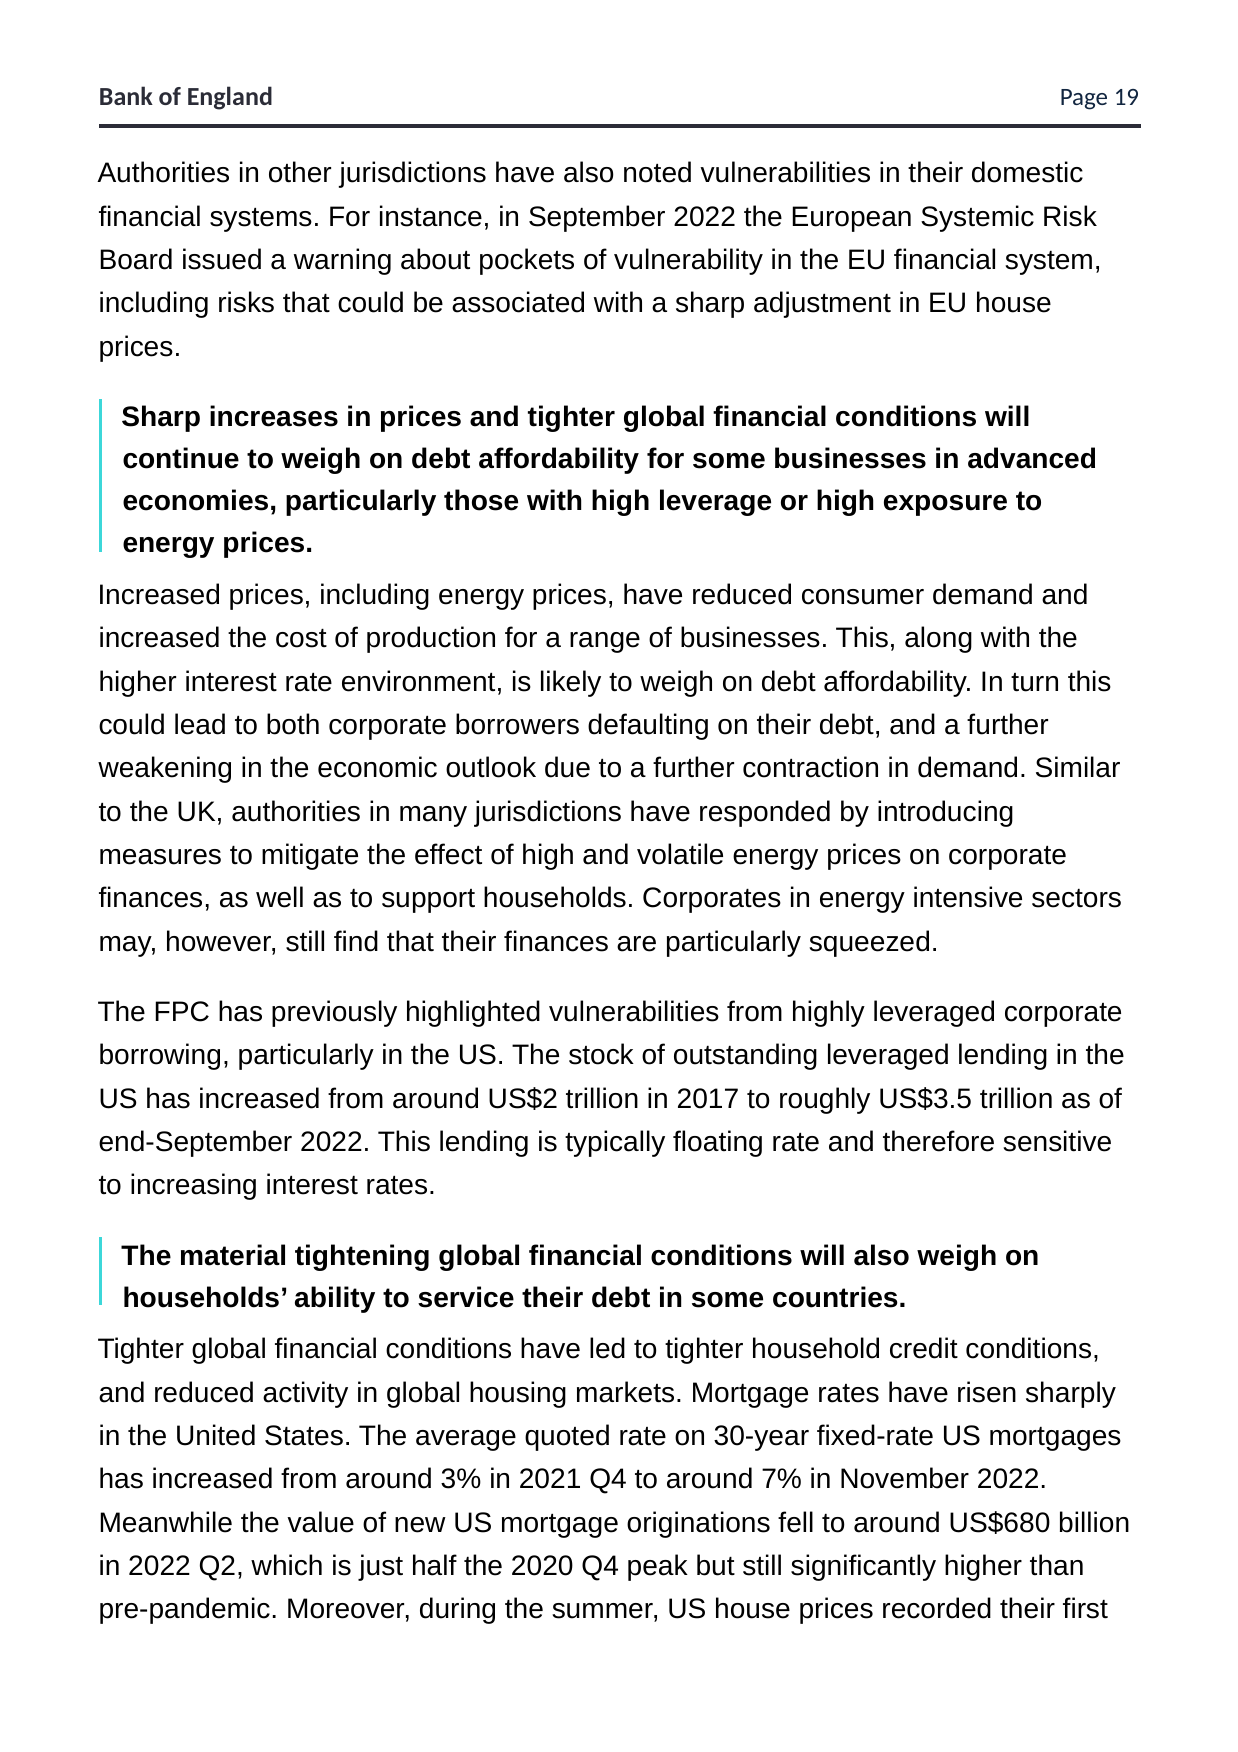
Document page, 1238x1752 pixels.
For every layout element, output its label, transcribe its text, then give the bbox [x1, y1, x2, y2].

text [97, 1332, 1137, 1625]
text Authorities in other jurisdictions have also noted vulnerabilities in their domestic financial systems. For instance, in September 2022 the European Systemic Risk Board issued a warning about pockets of vulnerability in the EU financial system, including risks that could be associated with a sharp adjustment in EU house prices. [99, 156, 1139, 362]
text The material tightening global financial conditions will also weigh on households’ ability to service their debt in some countries. [99, 1239, 1138, 1313]
text The FPC has previously highlighted vulnerabilities from highly leveraged corporate borrowing, particularly in the US. The stock of outstanding leveraged lending in the US has increased from around US$2 trillion in 2017 to roughly US$3.5 trillion as of end-September 2022. This lending is typically floating rate and therefore sensitive to increasing interest rates. [97, 995, 1137, 1201]
text Increased prices, including energy prices, have reduced consumer demand and increased the cost of production for a range of businesses. This, along with the higher interest rate environment, is likely to weigh on debt affordability. In turn this could lead to both corporate borrowers defaulting on their debt, and a further weakening in the economic outlook due to a further contraction in demand. Similar to the UK, authorities in many jurisdictions have responded by introducing measures to mitigate the effect of high and volatile energy prices on corporate finances, as well as to support households. Corporates in energy intensive sectors may, however, still find that their finances are particularly squeezed. [97, 578, 1137, 957]
text Sharp increases in prices and tighter global financial conditions will continue to weigh on debt affordability for some businesses in advanced economies, particularly those with high leverage or high exposure to energy prices. [99, 400, 1138, 559]
